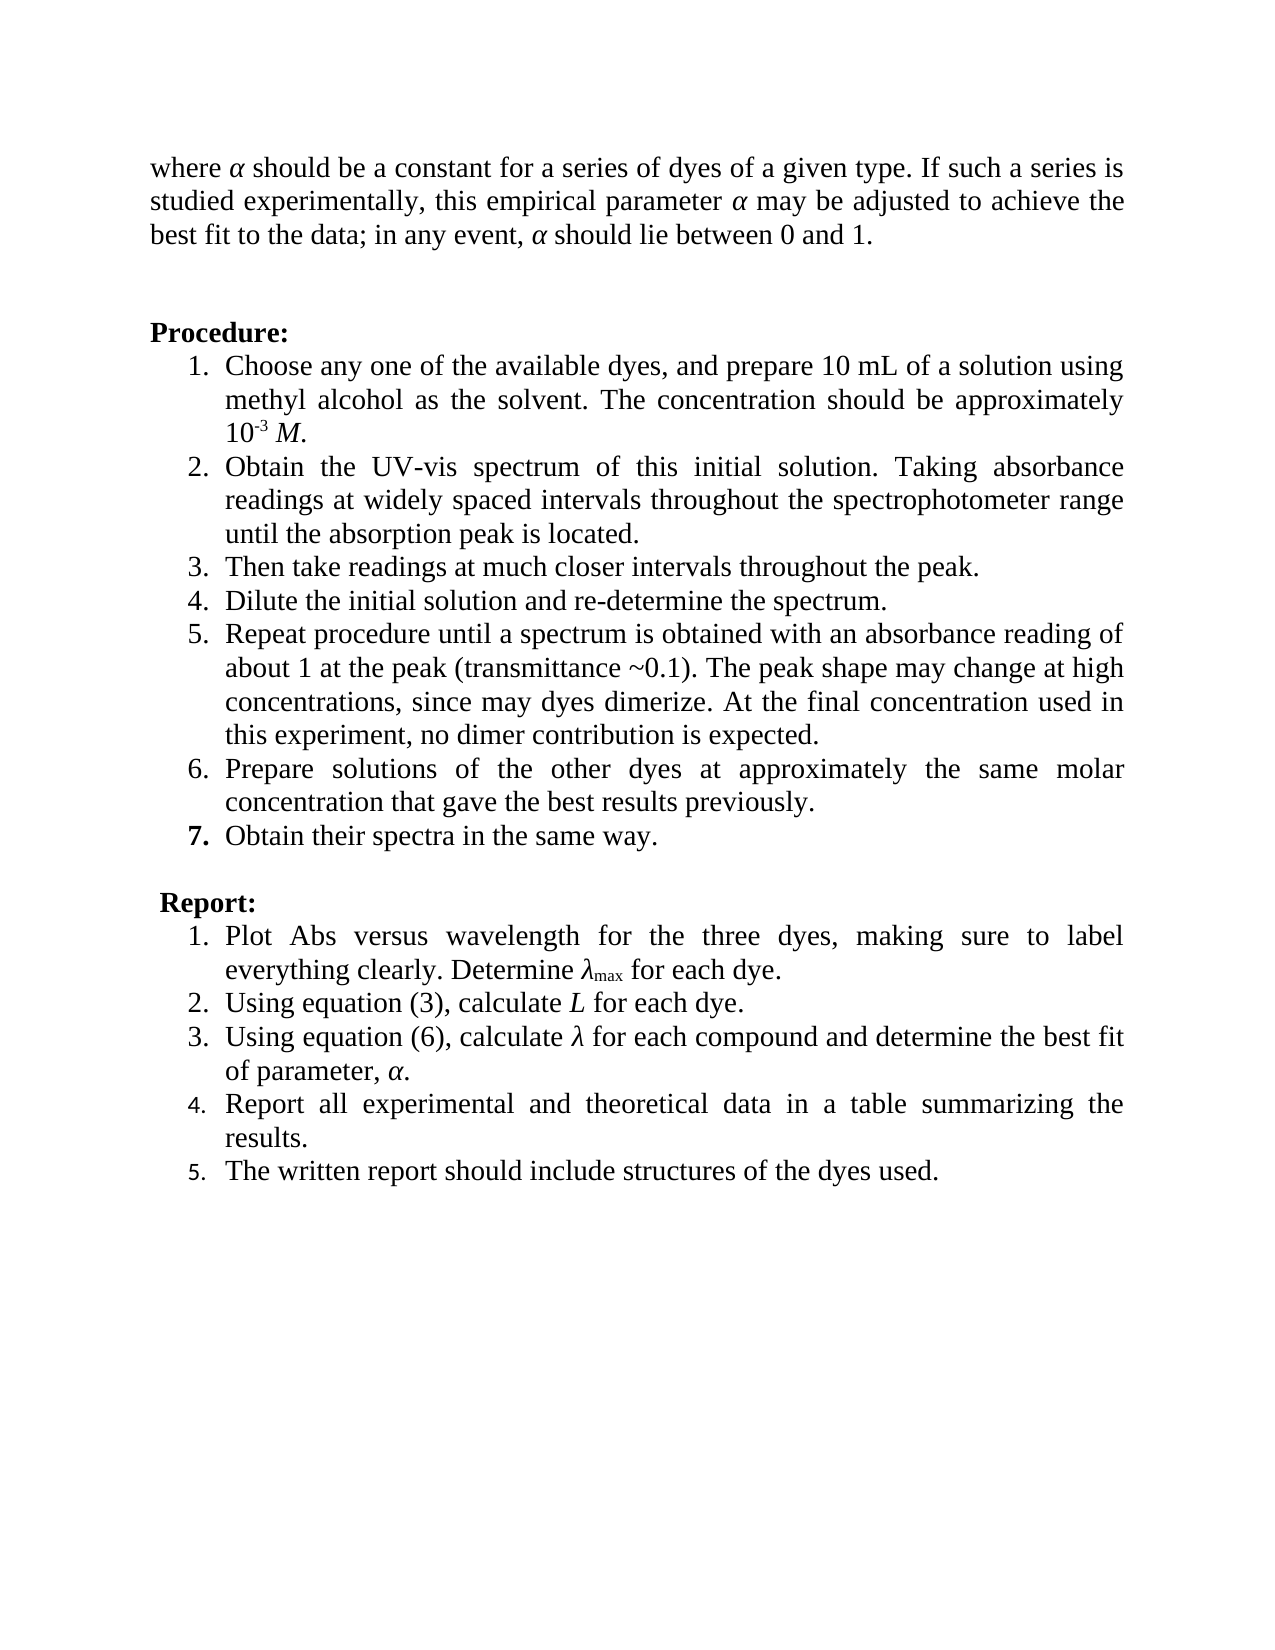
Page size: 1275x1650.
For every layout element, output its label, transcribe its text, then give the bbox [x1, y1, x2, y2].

list Then take readings at much closer intervals throughout the peak. [187, 549, 1125, 583]
text Procedure: [150, 315, 1125, 348]
list Obtain the UV-vis spectrum of this initial solution. Taking absorbance readings at widely spaced intervals throughout the spectrophotometer range until the absorption peak is located. [187, 449, 1125, 549]
list Prepare solutions of the other dyes at approximately the same molar concentration that gave the best results previously. [187, 751, 1125, 818]
text Report: [159, 885, 1125, 918]
list Repeat procedure until a spectrum is obtained with an absorbance reading of about 1 at the peak (transmittance ~0.1). The peak shape may change at high concentrations, since may dyes dimerize. At the final concentration used in this experiment, no dimer contribution is expected. [187, 617, 1125, 751]
text where α should be a constant for a series of dyes of a given type. If such a series is studied experimentally, this empirical parameter α may be adjusted to achieve the best fit to the data; in any event, α should lie between 0 and 1. [150, 150, 1125, 251]
list Report all experimental and theoretical data in a table summarizing the results. [187, 1086, 1125, 1153]
list Dilute the initial solution and re-determine the spectrum. [187, 583, 1125, 617]
list The written report should include structures of the dyes used. [187, 1153, 1125, 1187]
list Choose any one of the available dyes, and prepare 10 mL of a solution using methyl alcohol as the solvent. The concentration should be approximately 10-3 M. [187, 348, 1125, 449]
list Using equation (3), calculate L for each dye. [187, 986, 1125, 1019]
list Obtain their spectra in the same way. [187, 818, 1125, 851]
list Using equation (6), calculate λ for each compound and determine the best fit of parameter, α. [187, 1019, 1125, 1086]
list Plot Abs versus wavelength for the three dyes, making sure to label everything clearly. Determine λmax for each dye. [187, 918, 1125, 986]
